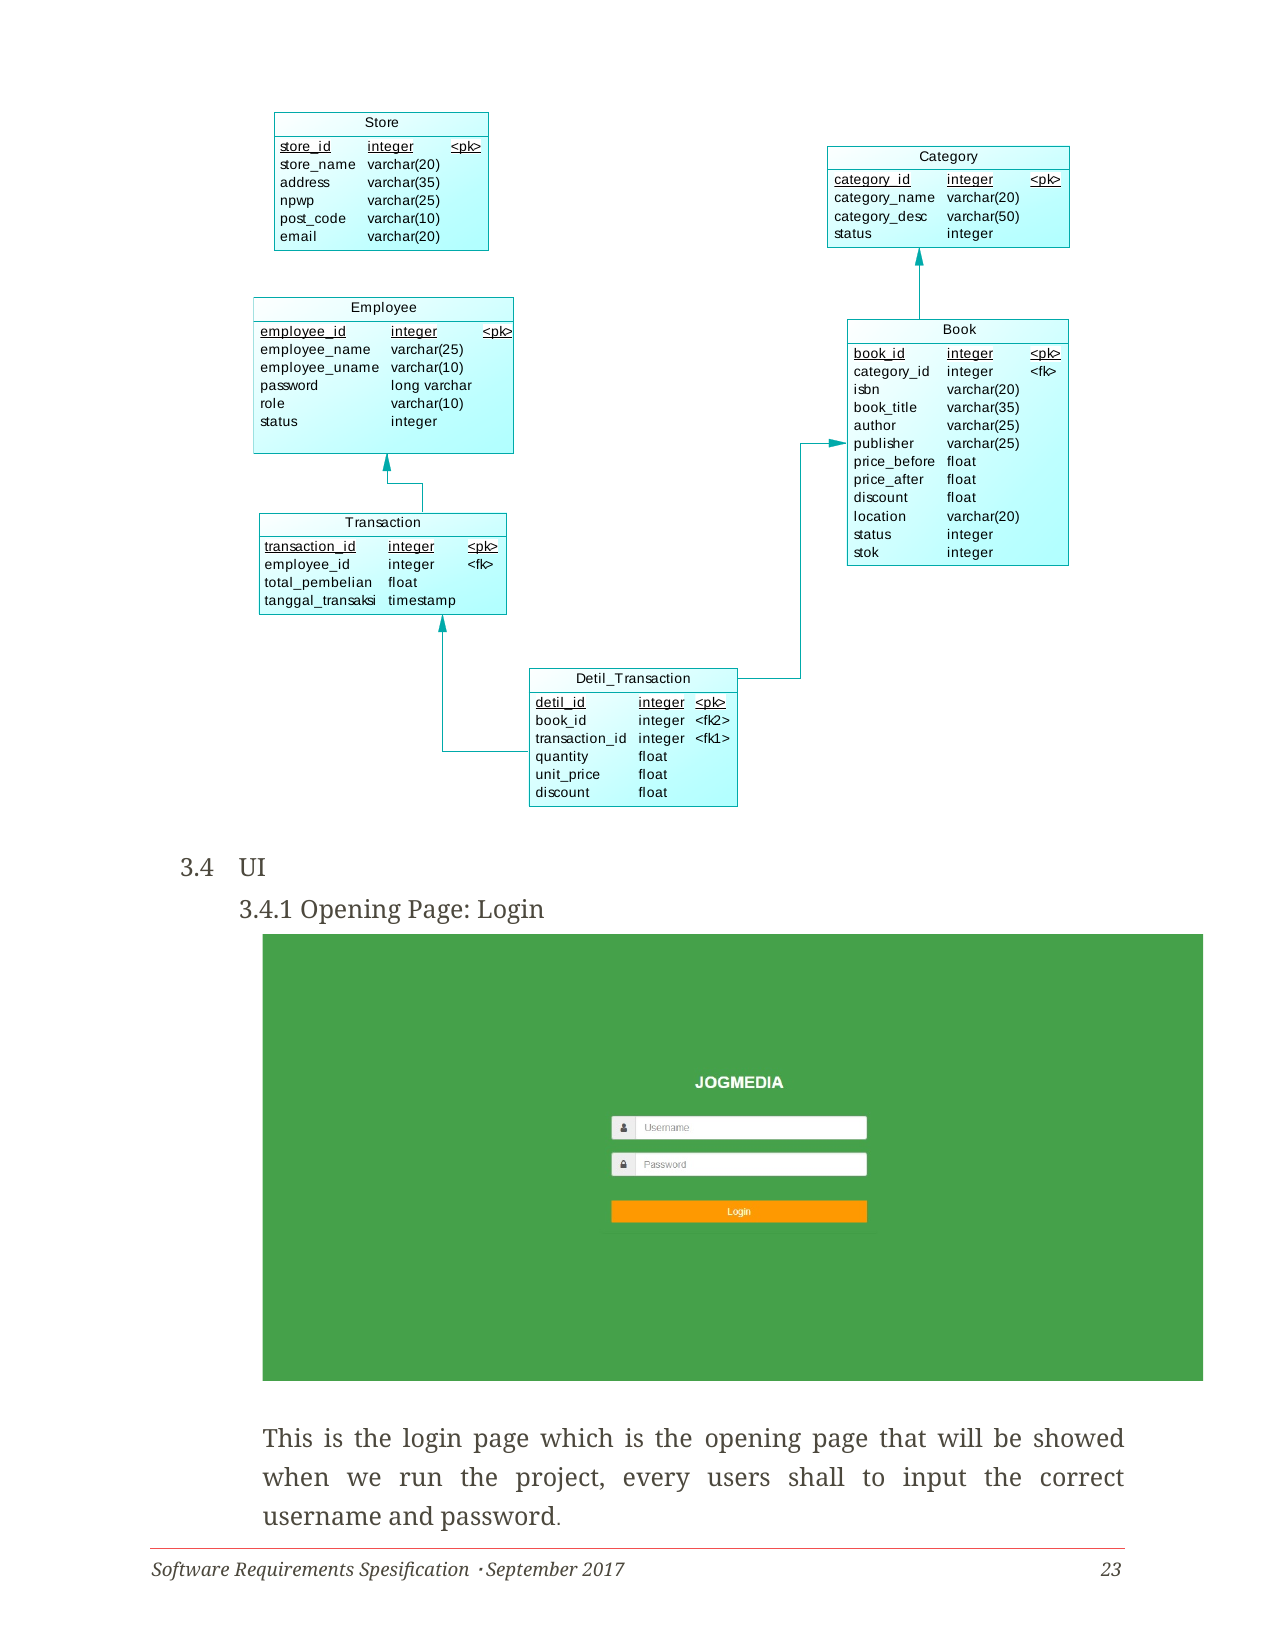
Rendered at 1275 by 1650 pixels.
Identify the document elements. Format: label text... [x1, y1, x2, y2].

text This is the login page which is the opening page that will be showed when we run the project, every users shall to input the correct username and password. [262, 1421, 1125, 1533]
picture [262, 934, 1204, 1381]
list UI [179, 849, 1125, 883]
list Opening Page: Login [239, 892, 1125, 926]
